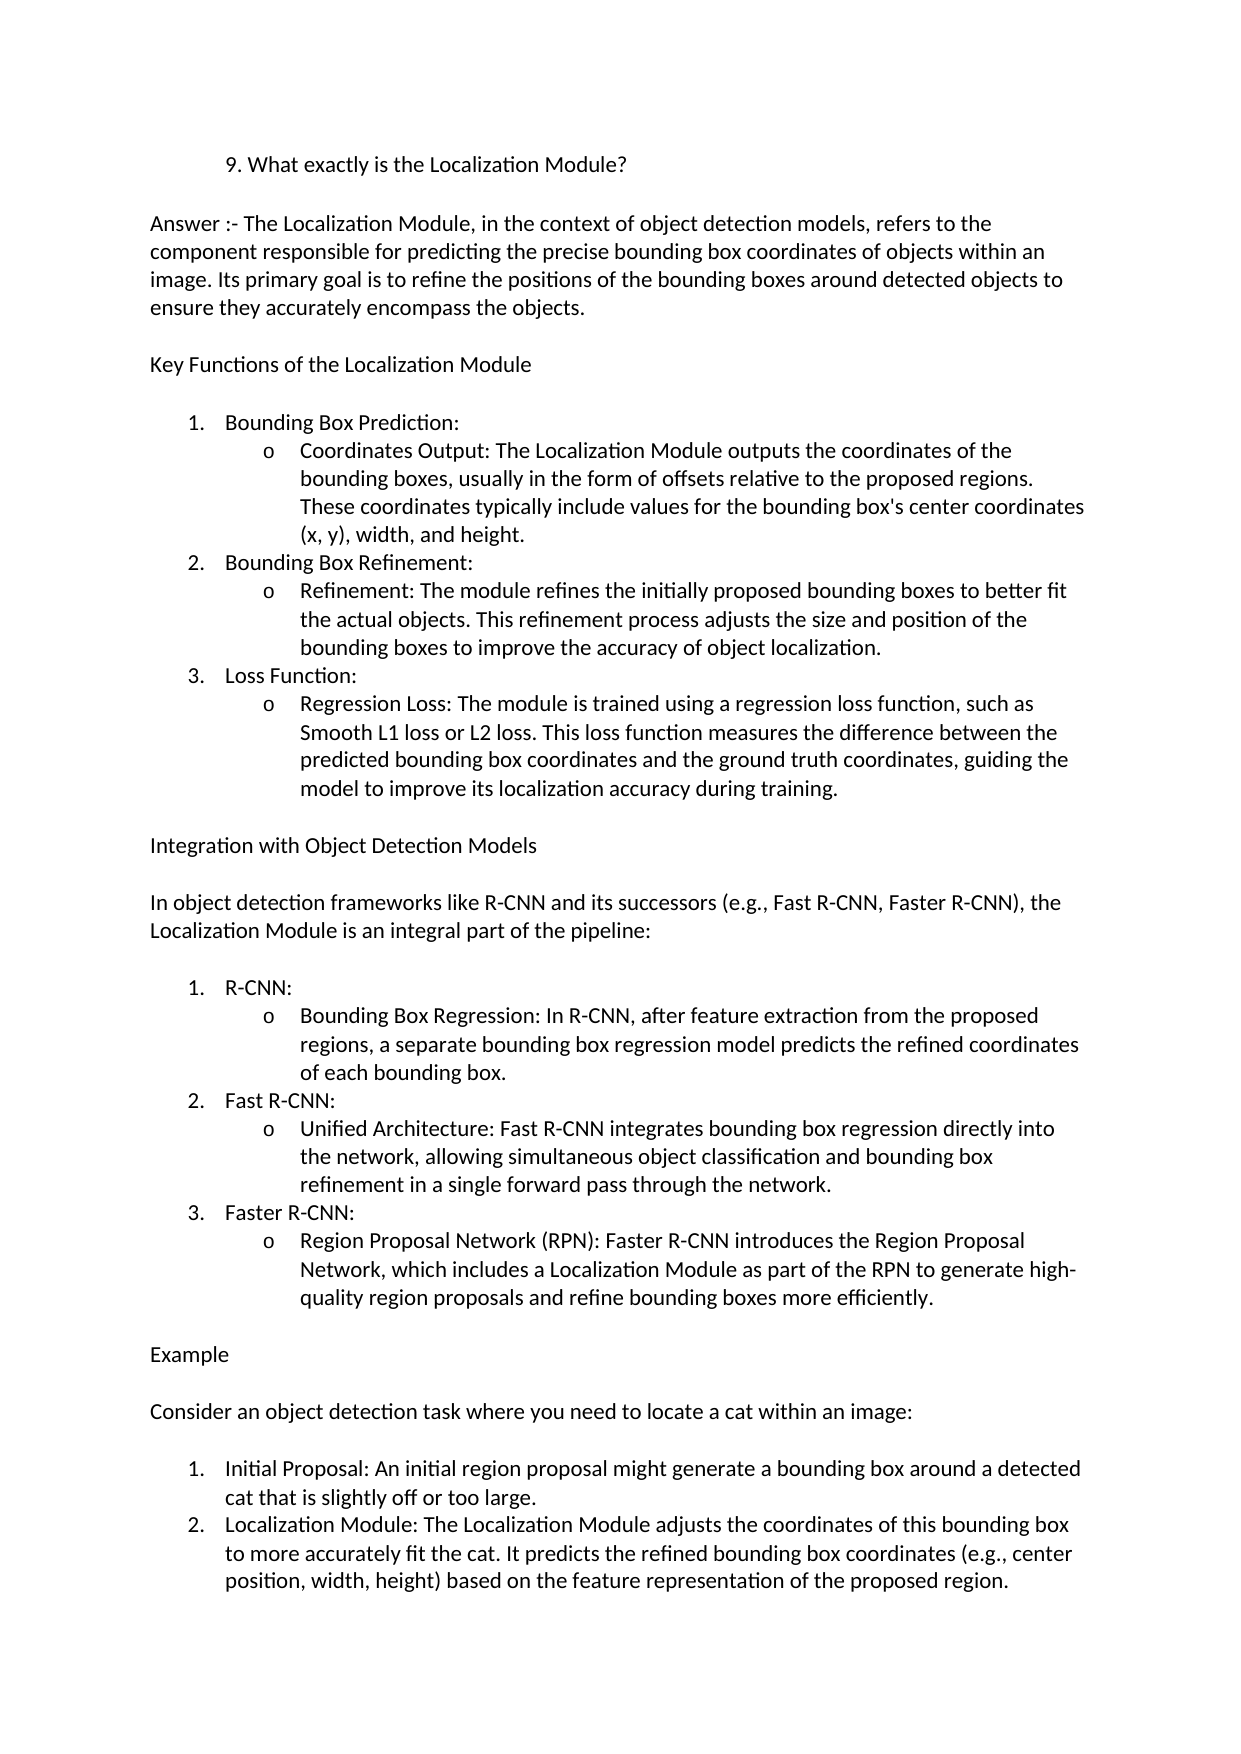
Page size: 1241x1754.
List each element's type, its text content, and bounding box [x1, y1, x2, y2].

text In object detection frameworks like R-CNN and its successors (e.g., Fast R-CNN, Faster R-CNN), the Localization Module is an integral part of the pipeline: [150, 888, 1090, 944]
list Fast R-CNN: [187, 1086, 1090, 1114]
list Bounding Box Prediction: [187, 408, 1090, 436]
list Region Proposal Network (RPN): Faster R-CNN introduces the Region Proposal Network, which includes a Localization Module as part of the RPN to generate high-quality region proposals and refine bounding boxes more efficiently. [262, 1226, 1090, 1311]
list Bounding Box Regression: In R-CNN, after feature extraction from the proposed regions, a separate bounding box regression model predicts the refined coordinates of each bounding box. [262, 1001, 1090, 1086]
list Initial Proposal: An initial region proposal might generate a bounding box around a detected cat that is slightly off or too large. [187, 1454, 1090, 1511]
list R-CNN: [187, 973, 1090, 1001]
list Coordinates Output: The Localization Module outputs the coordinates of the bounding boxes, usually in the form of offsets relative to the proposed regions. These coordinates typically include values for the bounding box's center coordinates (x, y), width, and height. [262, 436, 1090, 548]
text Example [150, 1340, 1090, 1368]
text Key Functions of the Localization Module [150, 351, 1090, 379]
list Bounding Box Refinement: [187, 548, 1090, 576]
text Integration with Object Detection Models [150, 831, 1090, 859]
text Consider an object detection task where you need to locate a cat within an image: [150, 1397, 1090, 1425]
list Localization Module: The Localization Module adjusts the coordinates of this bounding box to more accurately fit the cat. It predicts the refined bounding box coordinates (e.g., center position, width, height) based on the feature representation of the proposed region. [187, 1511, 1090, 1595]
list Regression Loss: The module is trained using a regression loss function, such as Smooth L1 loss or L2 loss. This loss function measures the difference between the predicted bounding box coordinates and the ground truth coordinates, guiding the model to improve its localization accuracy during training. [262, 689, 1090, 802]
list Unified Architecture: Fast R-CNN integrates bounding box regression directly into the network, allowing simultaneous object classification and bounding box refinement in a single forward pass through the network. [262, 1114, 1090, 1198]
list Loss Function: [187, 661, 1090, 689]
text Answer :- The Localization Module, in the context of object detection models, refers to the component responsible for predicting the precise bounding box coordinates of objects within an image. Its primary goal is to refine the positions of the bounding boxes around detected objects to ensure they accurately encompass the objects. [150, 209, 1090, 321]
list Faster R-CNN: [187, 1198, 1090, 1226]
list Refinement: The module refines the initially proposed bounding boxes to better fit the actual objects. This refinement process adjusts the size and position of the bounding boxes to improve the accuracy of object localization. [262, 576, 1090, 661]
list 9. What exactly is the Localization Module? [225, 150, 1090, 178]
